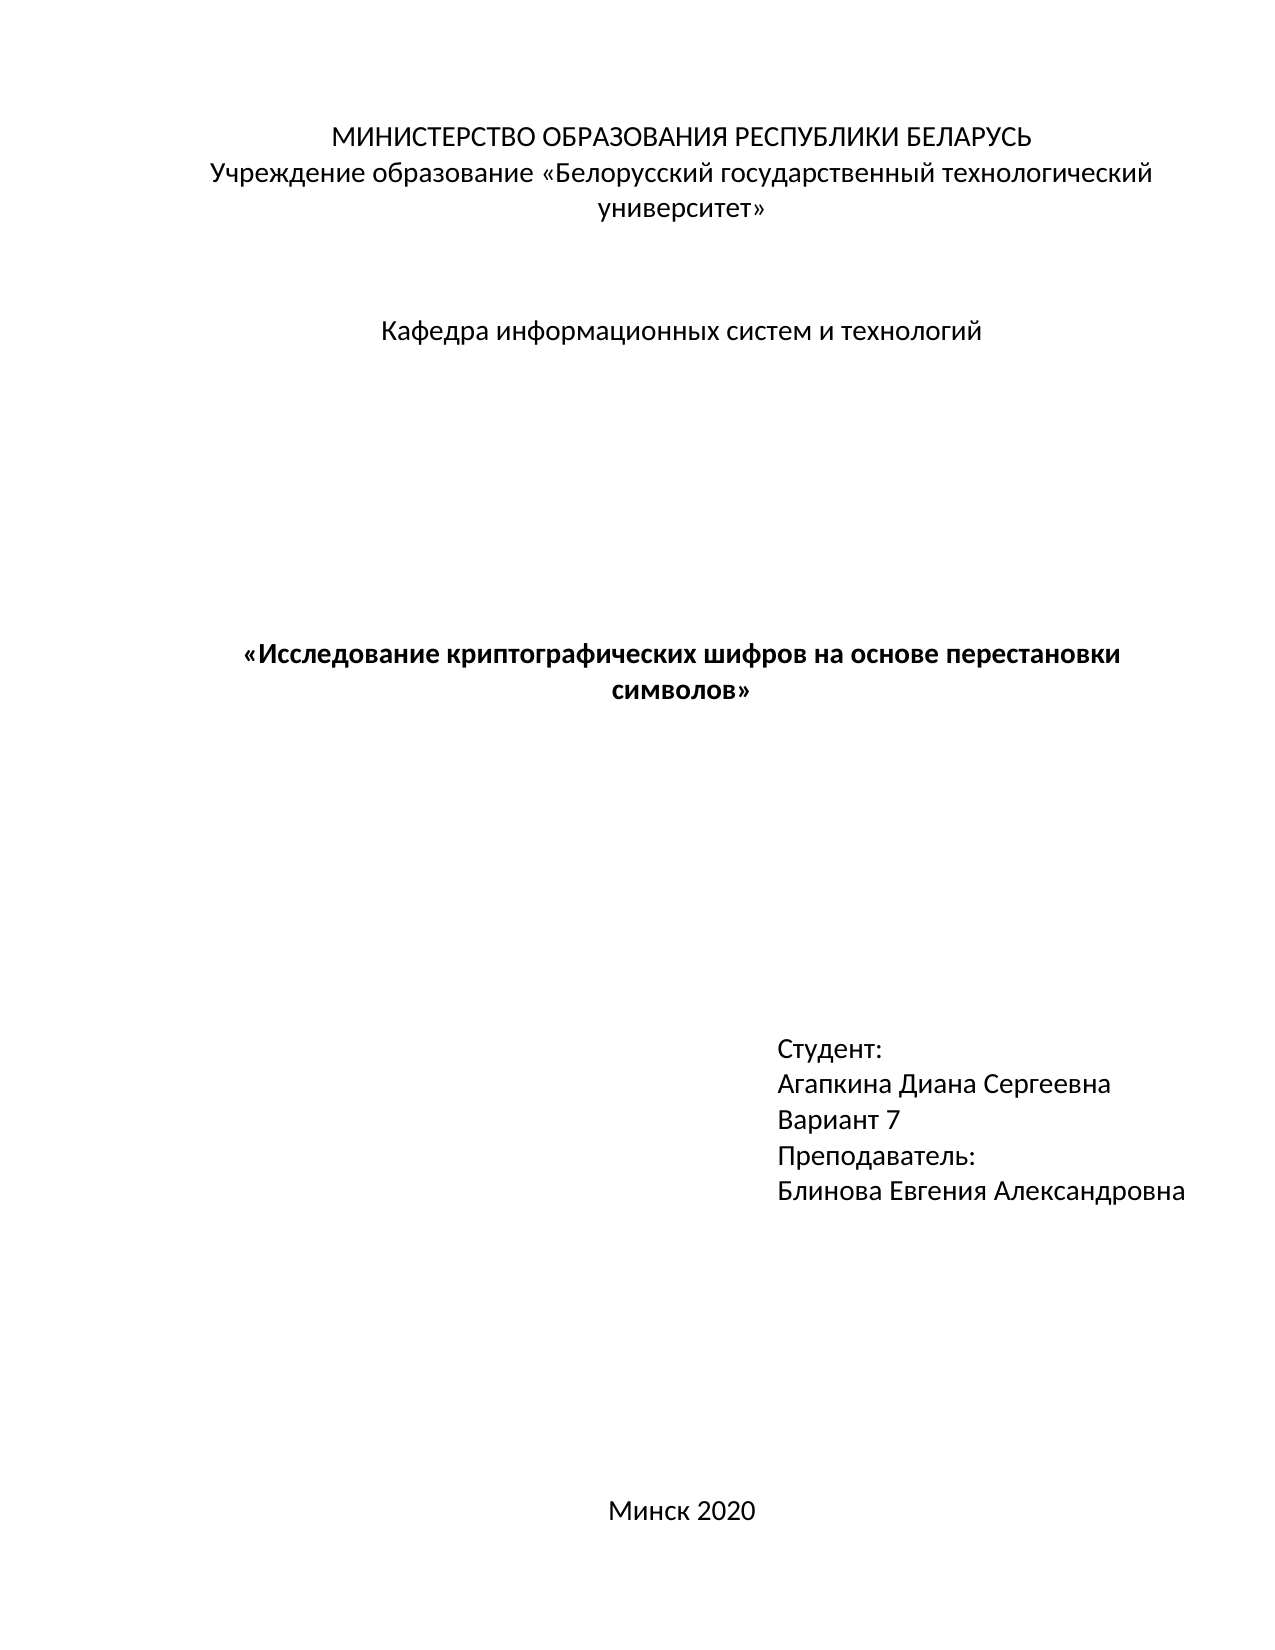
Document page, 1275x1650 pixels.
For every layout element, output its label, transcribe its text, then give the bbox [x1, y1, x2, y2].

text Учреждение образование «Белорусский государственный технологический университет» [177, 154, 1186, 225]
text МИНИСТЕРСТВО ОБРАЗОВАНИЯ РЕСПУБЛИКИ БЕЛАРУСЬ [177, 118, 1186, 154]
text «Исследование криптографических шифров на основе перестановки символов» [177, 636, 1186, 707]
text Вариант 7 [777, 1101, 1186, 1137]
text Агапкина Диана Сергеевна [777, 1066, 1186, 1101]
text Кафедра информационных систем и технологий [177, 312, 1186, 348]
text Студент: [777, 1030, 1186, 1066]
text Минск 2020 [177, 1492, 1186, 1527]
text Преподаватель: [777, 1137, 1186, 1172]
text Блинова Евгения Александровна [777, 1172, 1186, 1208]
